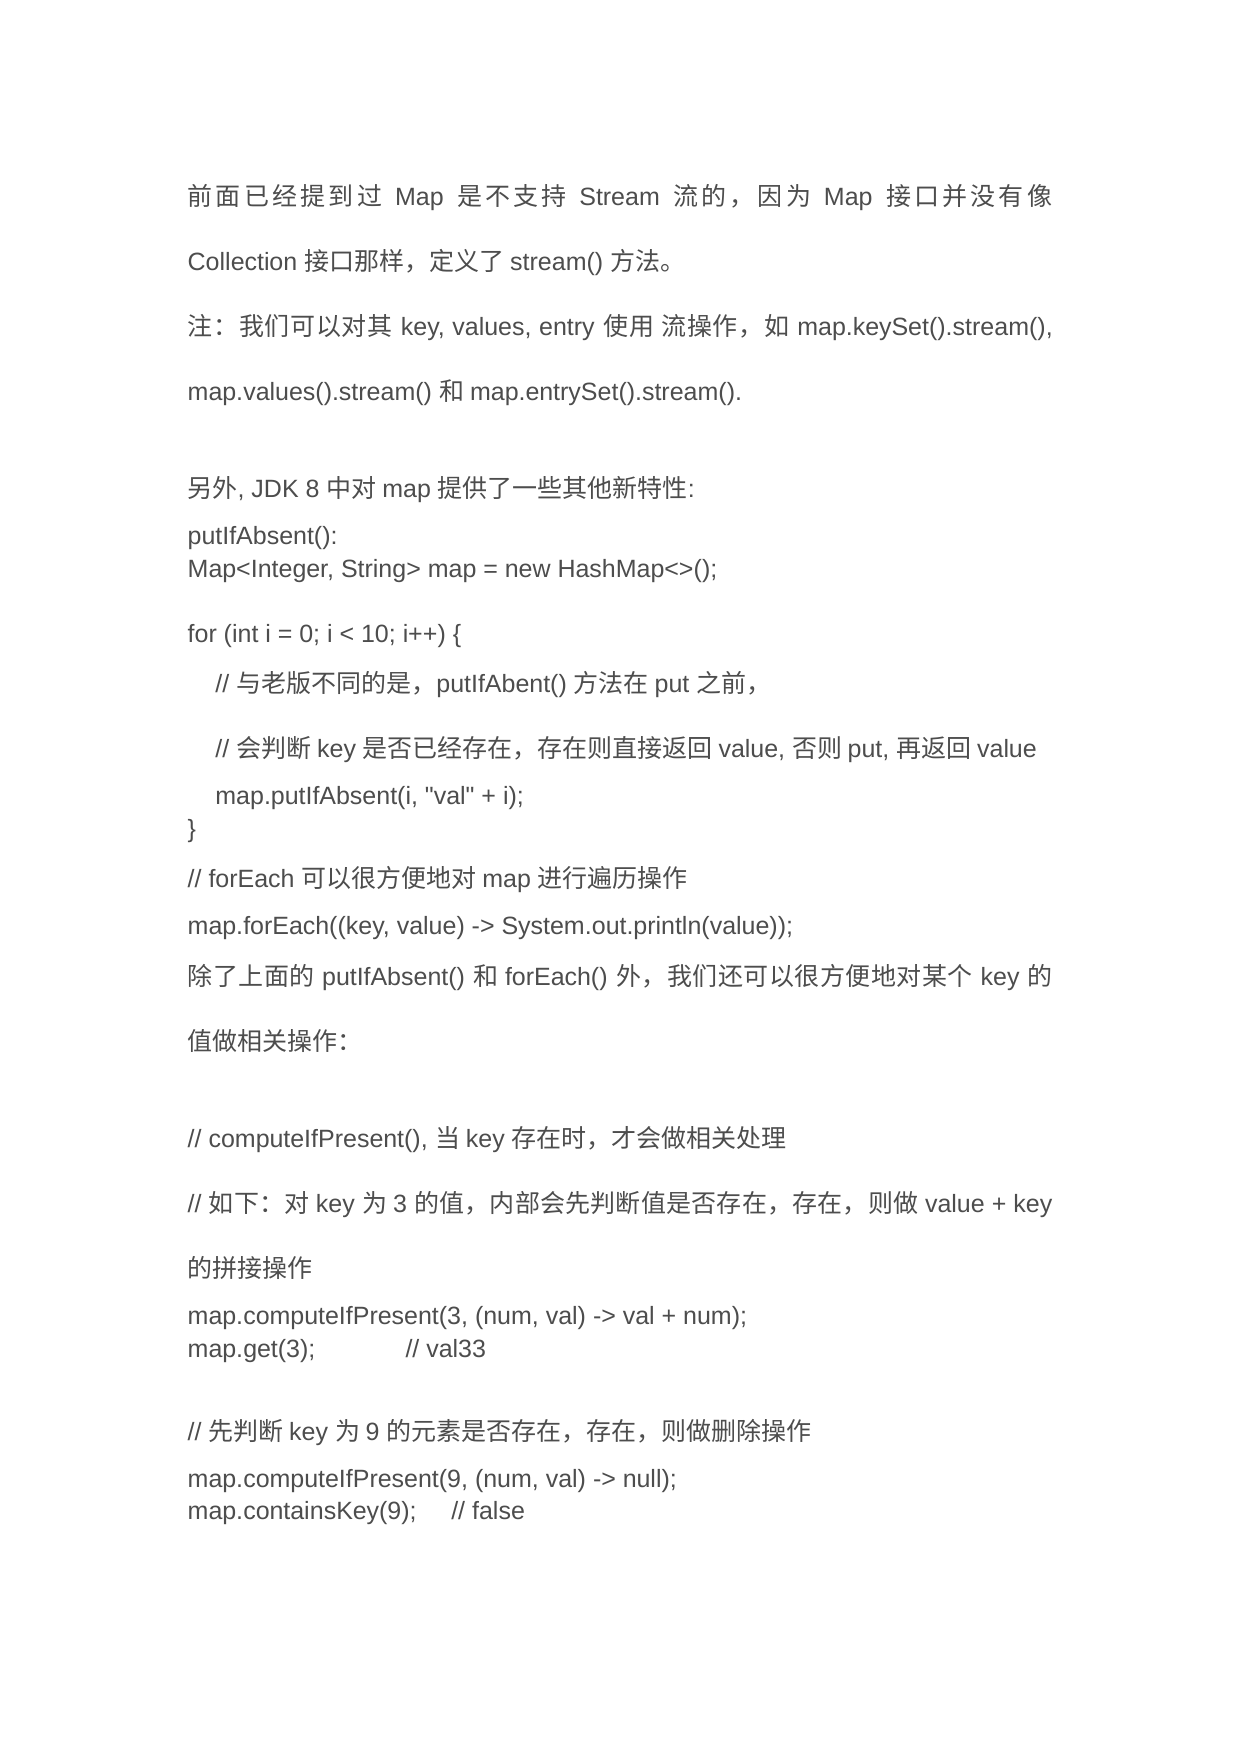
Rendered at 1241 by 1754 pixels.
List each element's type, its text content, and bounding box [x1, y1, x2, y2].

text for (int i = 0; i < 10; i++) { [187, 617, 1053, 649]
text // 与老版不同的是，putIfAbent() 方法在 put 之前， [187, 649, 1053, 714]
text putIfAbsent(): [187, 519, 1053, 552]
text 注：我们可以对其 key, values, entry 使用 流操作，如 map.keySet().stream(), map.values().stream() 和 map.entrySet().stream(). [187, 292, 1053, 422]
text map.get(3); // val33 [187, 1332, 1053, 1364]
text // forEach 可以很方便地对 map 进行遍历操作 [187, 844, 1053, 909]
text map.computeIfPresent(9, (num, val) -> null); [187, 1462, 1053, 1494]
text map.computeIfPresent(3, (num, val) -> val + num); [187, 1299, 1053, 1332]
text // 会判断 key 是否已经存在，存在则直接返回 value, 否则 put, 再返回 value [187, 714, 1053, 779]
text 除了上面的 putIfAbsent() 和 forEach() 外，我们还可以很方便地对某个 key 的值做相关操作： [187, 942, 1053, 1072]
text } [187, 812, 1053, 844]
text // 如下：对 key 为 3 的值，内部会先判断值是否存在，存在，则做 value + key 的拼接操作 [187, 1169, 1053, 1299]
text map.containsKey(9); // false [187, 1494, 1053, 1527]
text // 先判断 key 为 9 的元素是否存在，存在，则做删除操作 [187, 1397, 1053, 1462]
text // computeIfPresent(), 当 key 存在时，才会做相关处理 [187, 1104, 1053, 1169]
text Map<Integer, String> map = new HashMap<>(); [187, 552, 1053, 584]
text map.putIfAbsent(i, "val" + i); [187, 779, 1053, 812]
text map.forEach((key, value) -> System.out.println(value)); [187, 909, 1053, 942]
text 另外, JDK 8 中对 map 提供了一些其他新特性: [187, 454, 1053, 519]
text 前面已经提到过 Map 是不支持 Stream 流的，因为 Map 接口并没有像 Collection 接口那样，定义了 stream() 方法。 [187, 162, 1053, 292]
